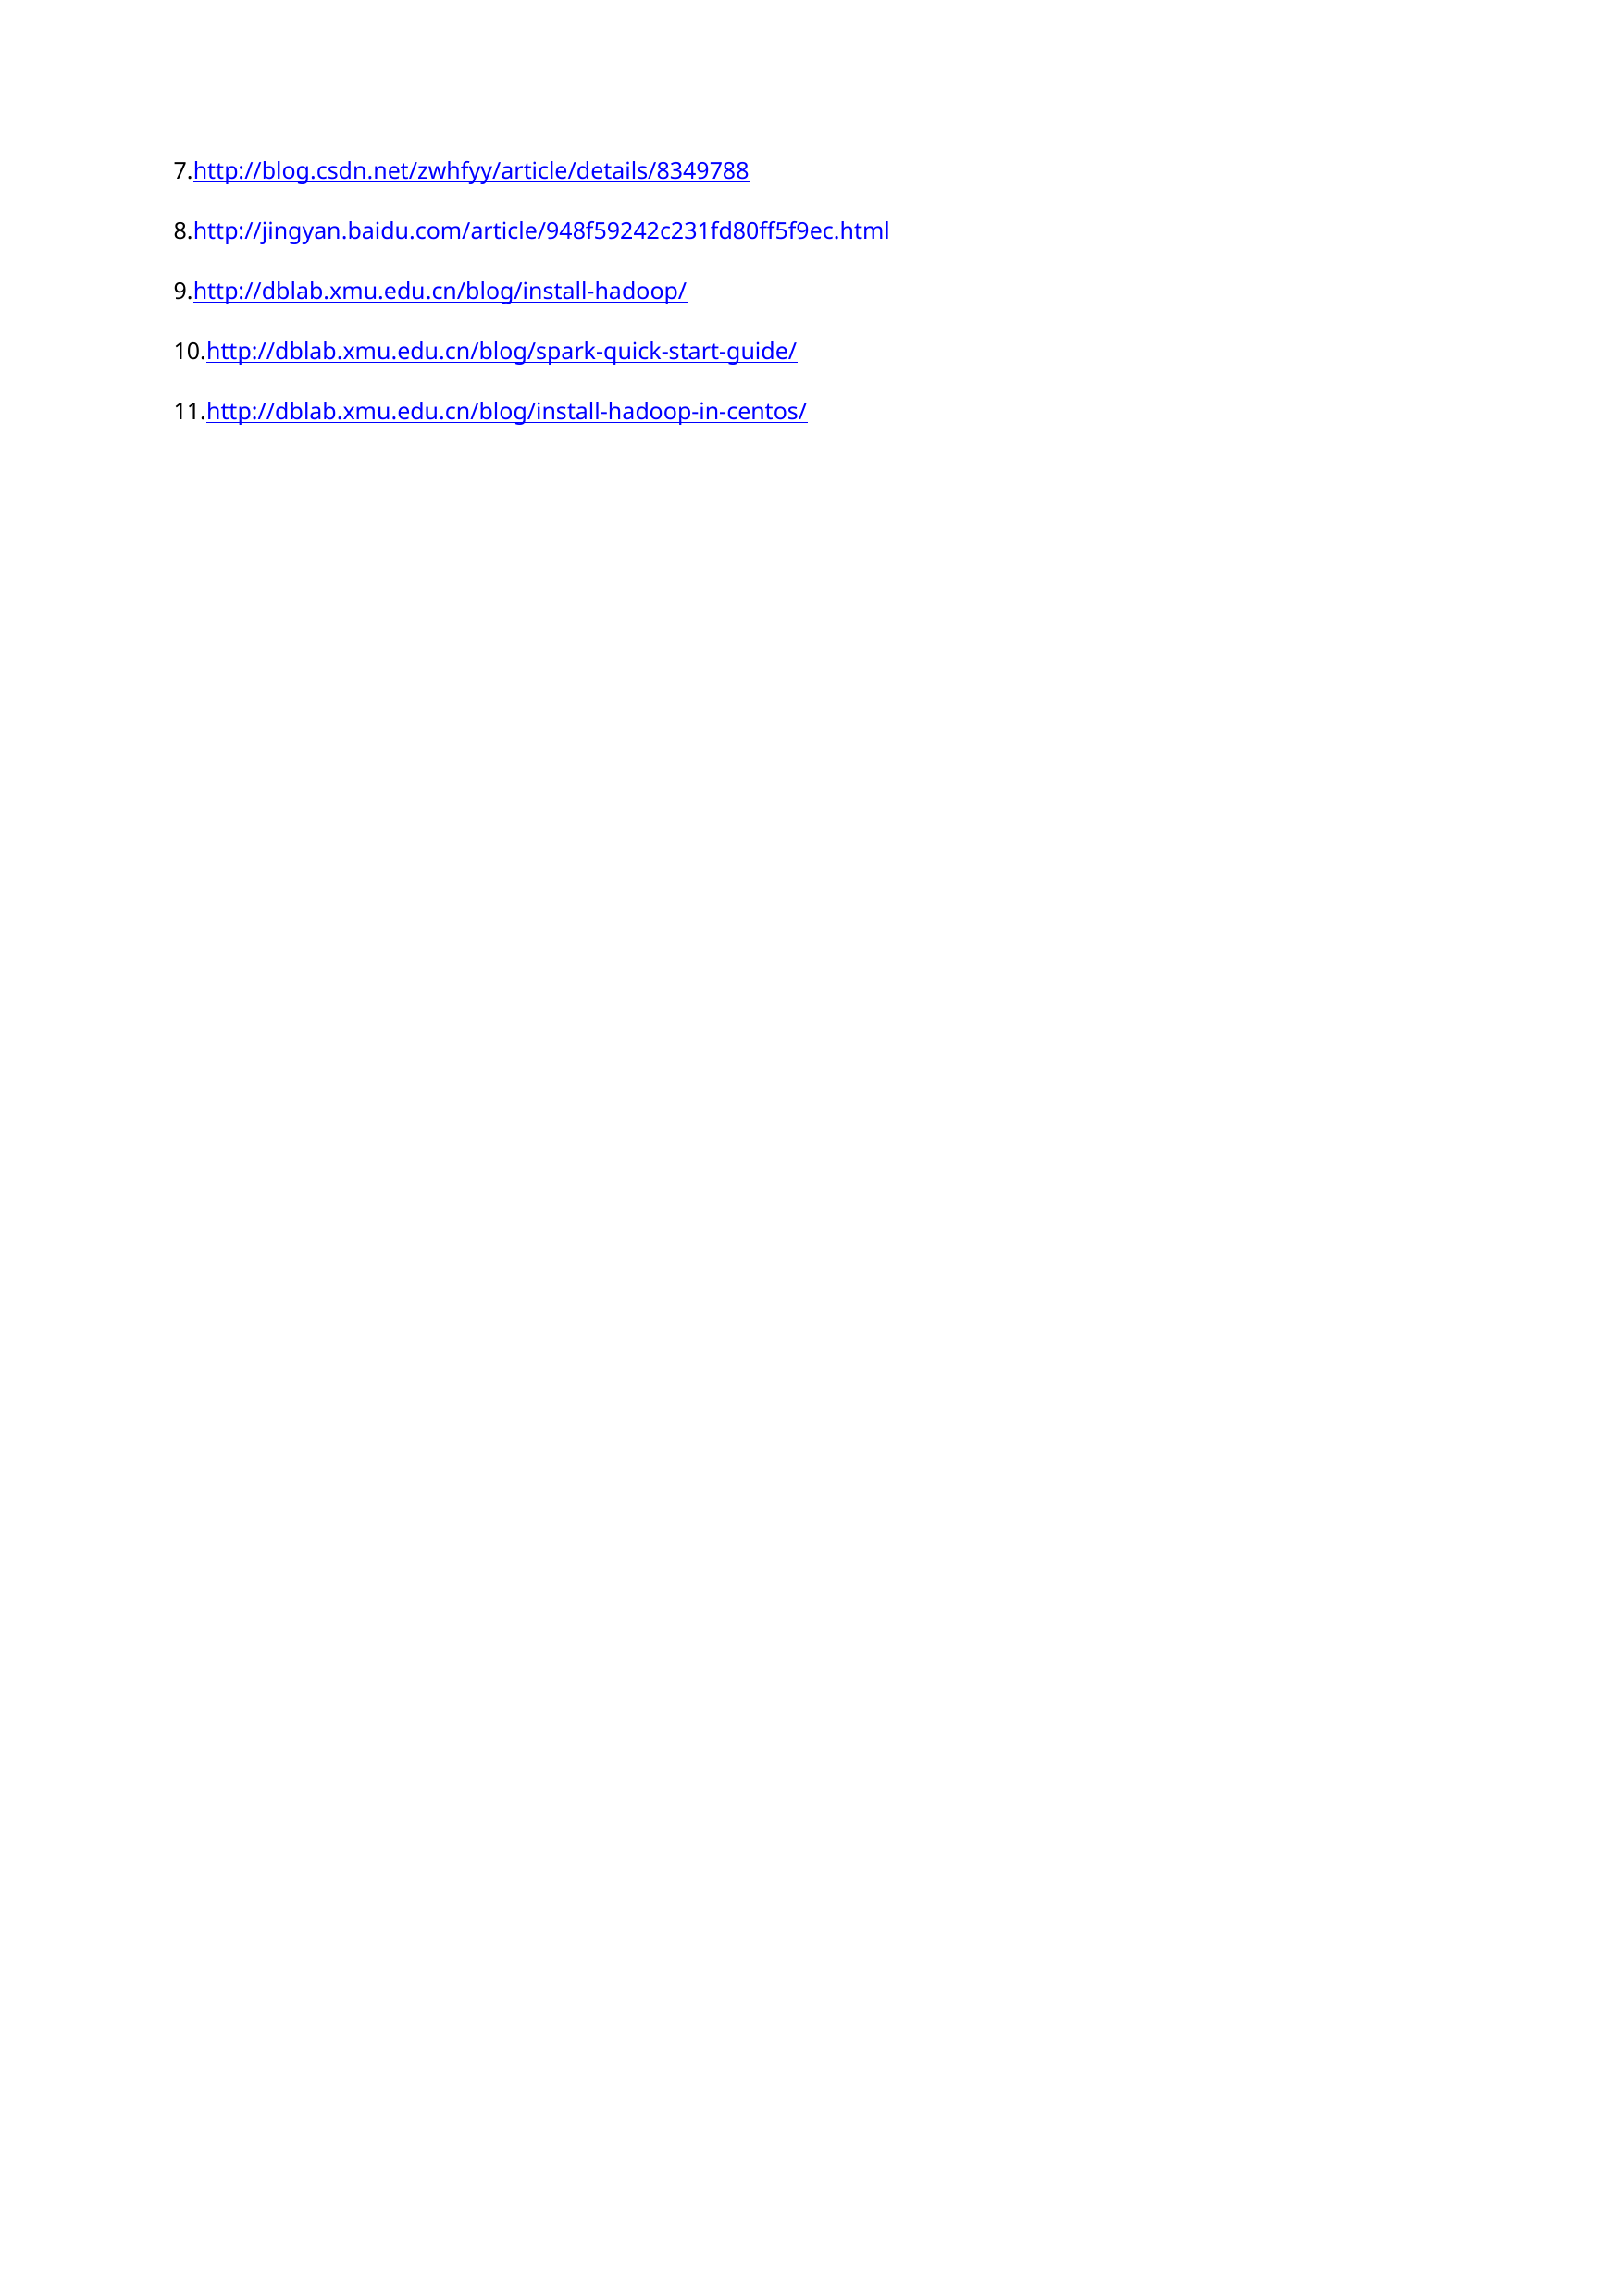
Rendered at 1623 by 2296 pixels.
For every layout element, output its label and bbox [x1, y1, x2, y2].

text [173, 140, 1449, 441]
